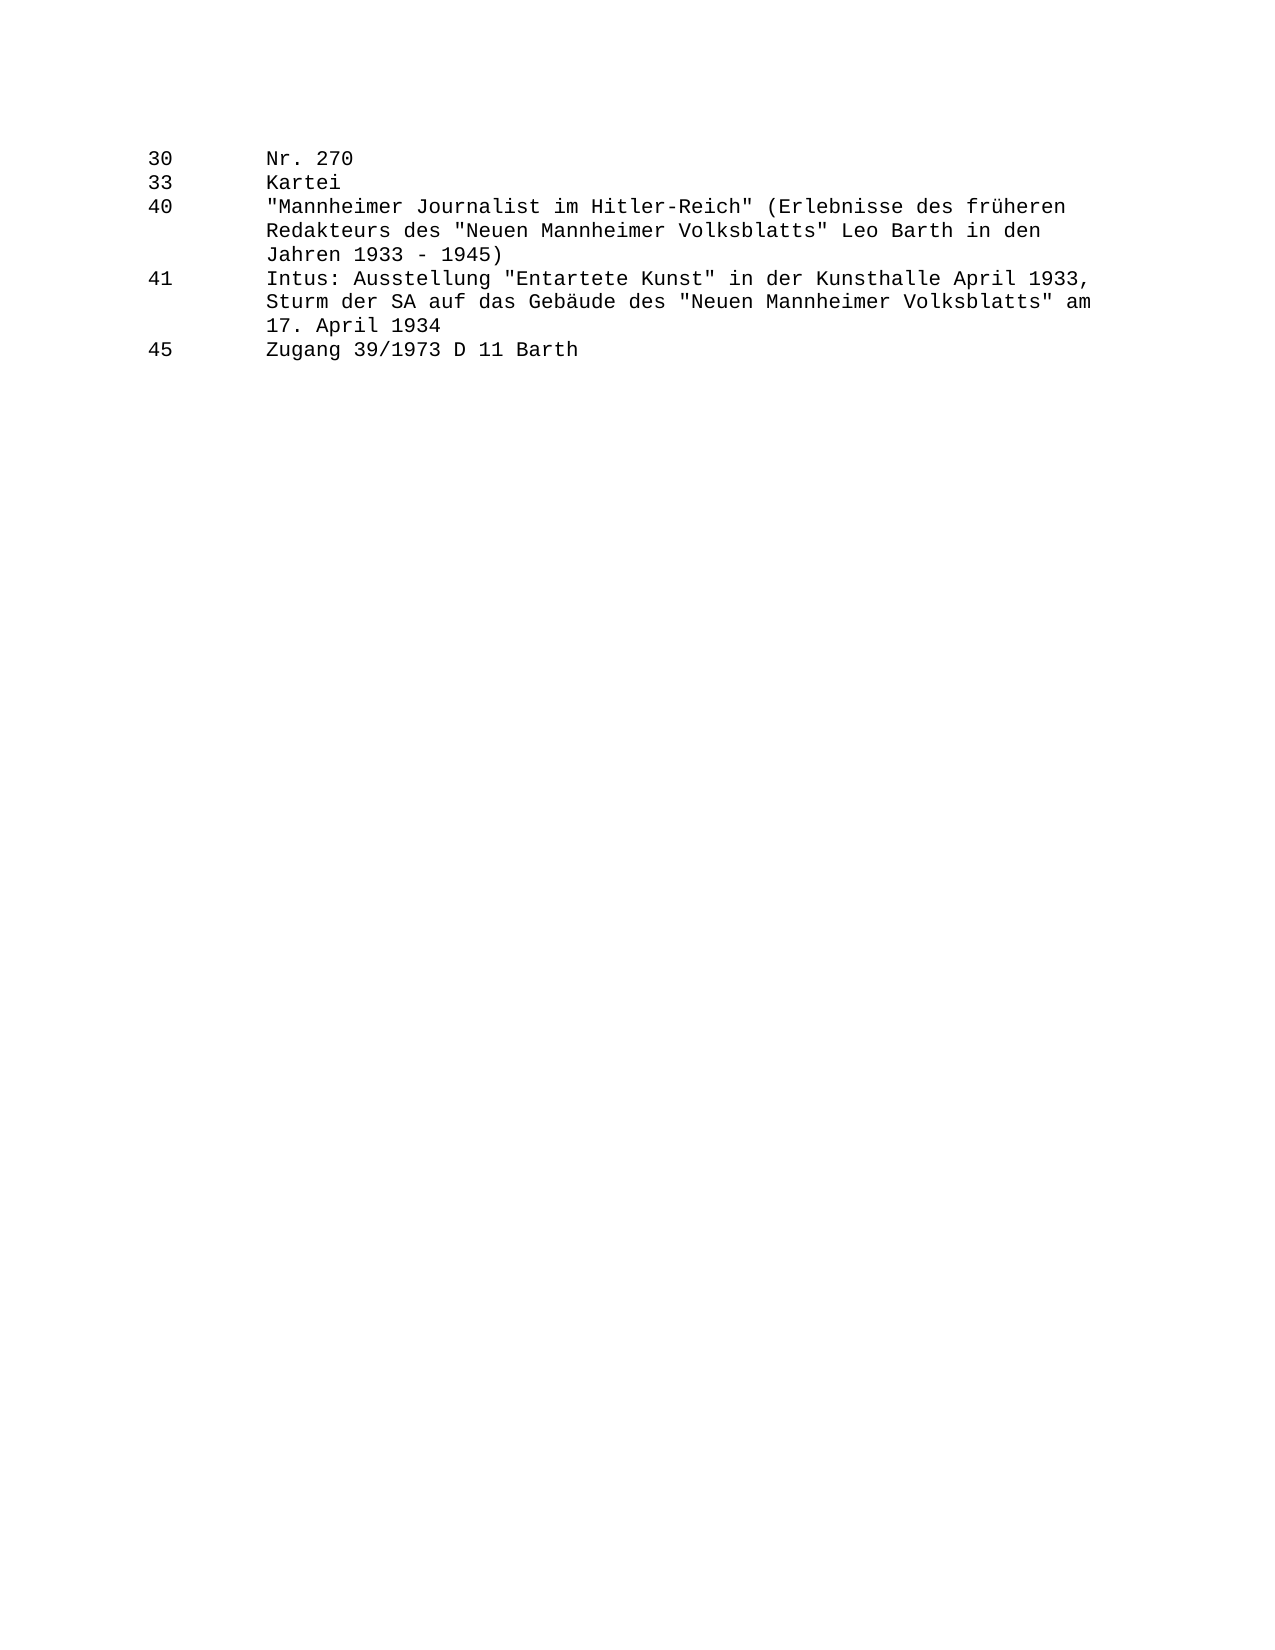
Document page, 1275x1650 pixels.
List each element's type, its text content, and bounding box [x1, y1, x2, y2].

text 30 Nr. 270 [148, 148, 1127, 172]
text 45 Zugang 39/1973 D 11 Barth [148, 339, 1127, 363]
text 41 Intus: Ausstellung "Entartete Kunst" in der Kunsthalle April 1933, Sturm der SA auf das Gebäude des "Neuen Mannheimer Volksblatts" am 17. April 1934 [148, 267, 1127, 339]
text 33 Kartei [148, 172, 1127, 196]
text 40 "t[Mannheimer Journalist im Hitler-Reich]t" (Erlebnisse des früheren p[5{Redakteur}s des "t[Neuen Mannheimer Volksblatts]t" 2{Leo} 1{Barth}]p in den Jahren z[1933 - 1945]z) [148, 196, 1127, 267]
